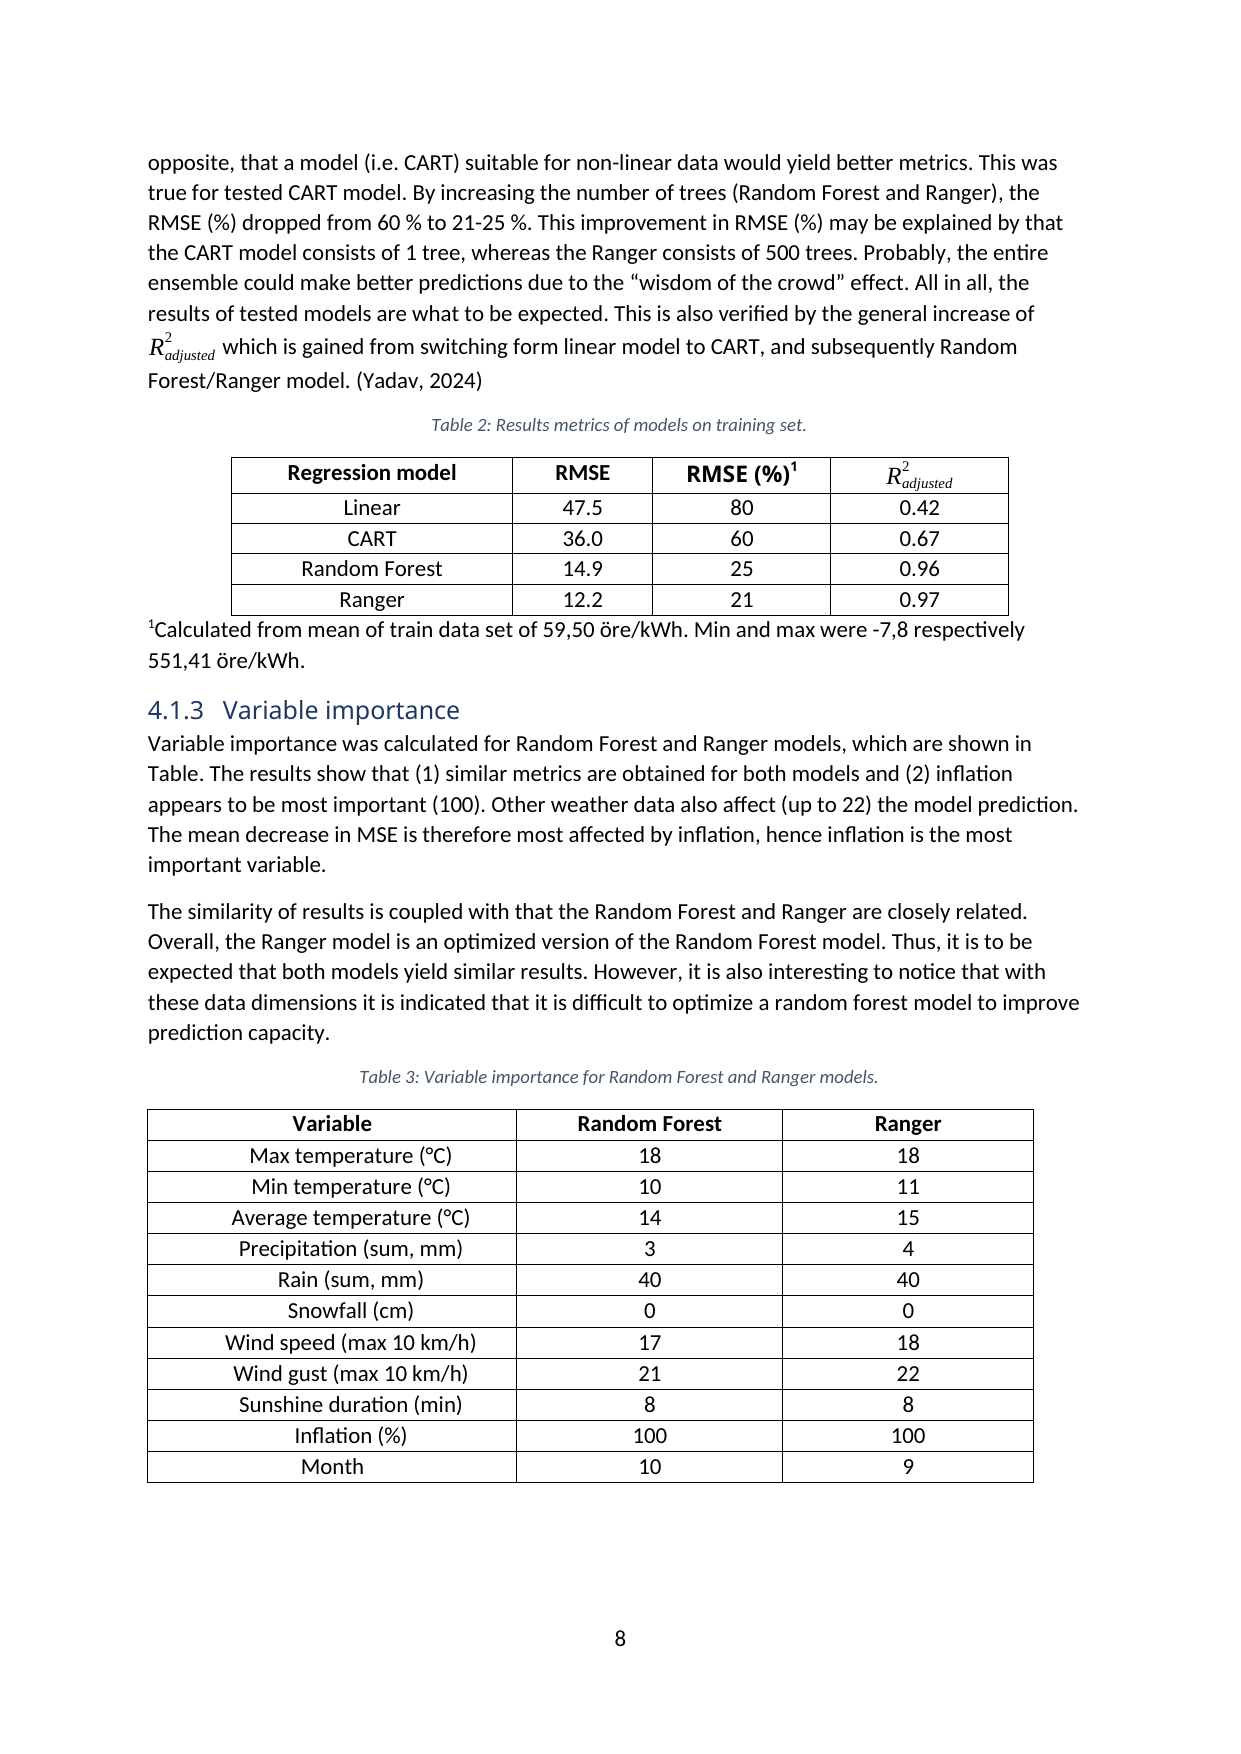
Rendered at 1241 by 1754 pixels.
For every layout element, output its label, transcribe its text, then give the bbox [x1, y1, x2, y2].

table_header Regression model [232, 458, 512, 492]
table_cell 22 [783, 1359, 1033, 1389]
table_cell 12.2 [513, 585, 652, 614]
text The similarity of results is coupled with that the Random Forest and Ranger are closely related. Overall, the Ranger model is an optimized version of the Random Forest model. Thus, it is to be expected that both models yield similar results. However, it is also interesting to notice that with these data dimensions it is indicated that it is difficult to optimize a random forest model to improve prediction capacity. [148, 897, 1093, 1046]
table_cell 0.42 [831, 494, 1008, 523]
table_header RMSE (%)1 [653, 458, 830, 492]
table_cell 15 [783, 1203, 1033, 1233]
table_cell Snowfall (cm) [148, 1296, 516, 1327]
table_cell Rain (sum, mm) [148, 1265, 516, 1295]
text Table 2: Results metrics of models on training set. [148, 413, 1093, 436]
table_cell Wind speed (max 10 km/h) [148, 1328, 516, 1358]
table_cell 40 [517, 1265, 782, 1295]
table_cell Sunshine duration (min) [148, 1390, 516, 1420]
table_cell 14.9 [513, 554, 652, 584]
table_cell Ranger [232, 585, 512, 614]
text Variable importance was calculated for Random Forest and Ranger models, which are shown in Table 2. The results show that (1) similar metrics are obtained for both models and (2) inflation appears to be most important (100). Other weather data also affect (up to 22) the model prediction. The mean decrease in MSE is therefore most affected by inflation, hence inflation is the most important variable. [148, 729, 1093, 878]
text Table 3: Variable importance for Random Forest and Ranger models. [148, 1065, 1093, 1088]
text 1Calculated from mean of train data set of 59,50 öre/kWh. Min and max were -7,8 respectively 551,41 öre/kWh. [148, 616, 1093, 674]
table_cell Month [148, 1452, 516, 1482]
table_cell 21 [653, 585, 830, 614]
subtitle Variable importance [148, 693, 1093, 727]
table_cell Average temperature (°C) [148, 1203, 516, 1233]
table_cell 18 [783, 1328, 1033, 1358]
table_cell Wind gust (max 10 km/h) [148, 1359, 516, 1389]
table_cell Min temperature (°C) [148, 1172, 516, 1202]
table_cell 60 [653, 524, 830, 553]
table_cell Linear [232, 494, 512, 523]
table_cell Random Forest [232, 554, 512, 584]
table_header Variable [148, 1110, 516, 1140]
table_cell 21 [517, 1359, 782, 1389]
table_cell 17 [517, 1328, 782, 1358]
table_cell 9 [783, 1452, 1033, 1482]
table_cell 40 [783, 1265, 1033, 1295]
table_header [831, 458, 1008, 492]
table_cell 14 [517, 1203, 782, 1233]
table_cell 0.67 [831, 524, 1008, 553]
table_cell 0 [783, 1296, 1033, 1327]
table_cell 100 [517, 1421, 782, 1451]
table_cell 25 [653, 554, 830, 584]
table_cell Max temperature (°C) [148, 1141, 516, 1171]
table_cell 0.97 [831, 585, 1008, 614]
table_cell Precipitation (sum, mm) [148, 1234, 516, 1264]
table_cell 36.0 [513, 524, 652, 553]
table_cell 4 [783, 1234, 1033, 1264]
table_cell 18 [517, 1141, 782, 1171]
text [148, 148, 1093, 394]
table_cell 3 [517, 1234, 782, 1264]
table_cell 11 [783, 1172, 1033, 1202]
table_cell 8 [783, 1390, 1033, 1420]
table_cell 47.5 [513, 494, 652, 523]
table_cell 0.96 [831, 554, 1008, 584]
table_header Random Forest [517, 1110, 782, 1140]
table_cell CART [232, 524, 512, 553]
table_cell 80 [653, 494, 830, 523]
table_cell 10 [517, 1452, 782, 1482]
table_cell 100 [783, 1421, 1033, 1451]
table_cell Inflation (%) [148, 1421, 516, 1451]
table_cell 18 [783, 1141, 1033, 1171]
table_header Ranger [783, 1110, 1033, 1140]
table_cell 0 [517, 1296, 782, 1327]
table_cell 8 [517, 1390, 782, 1420]
table_header RMSE [513, 458, 652, 492]
table_cell 10 [517, 1172, 782, 1202]
